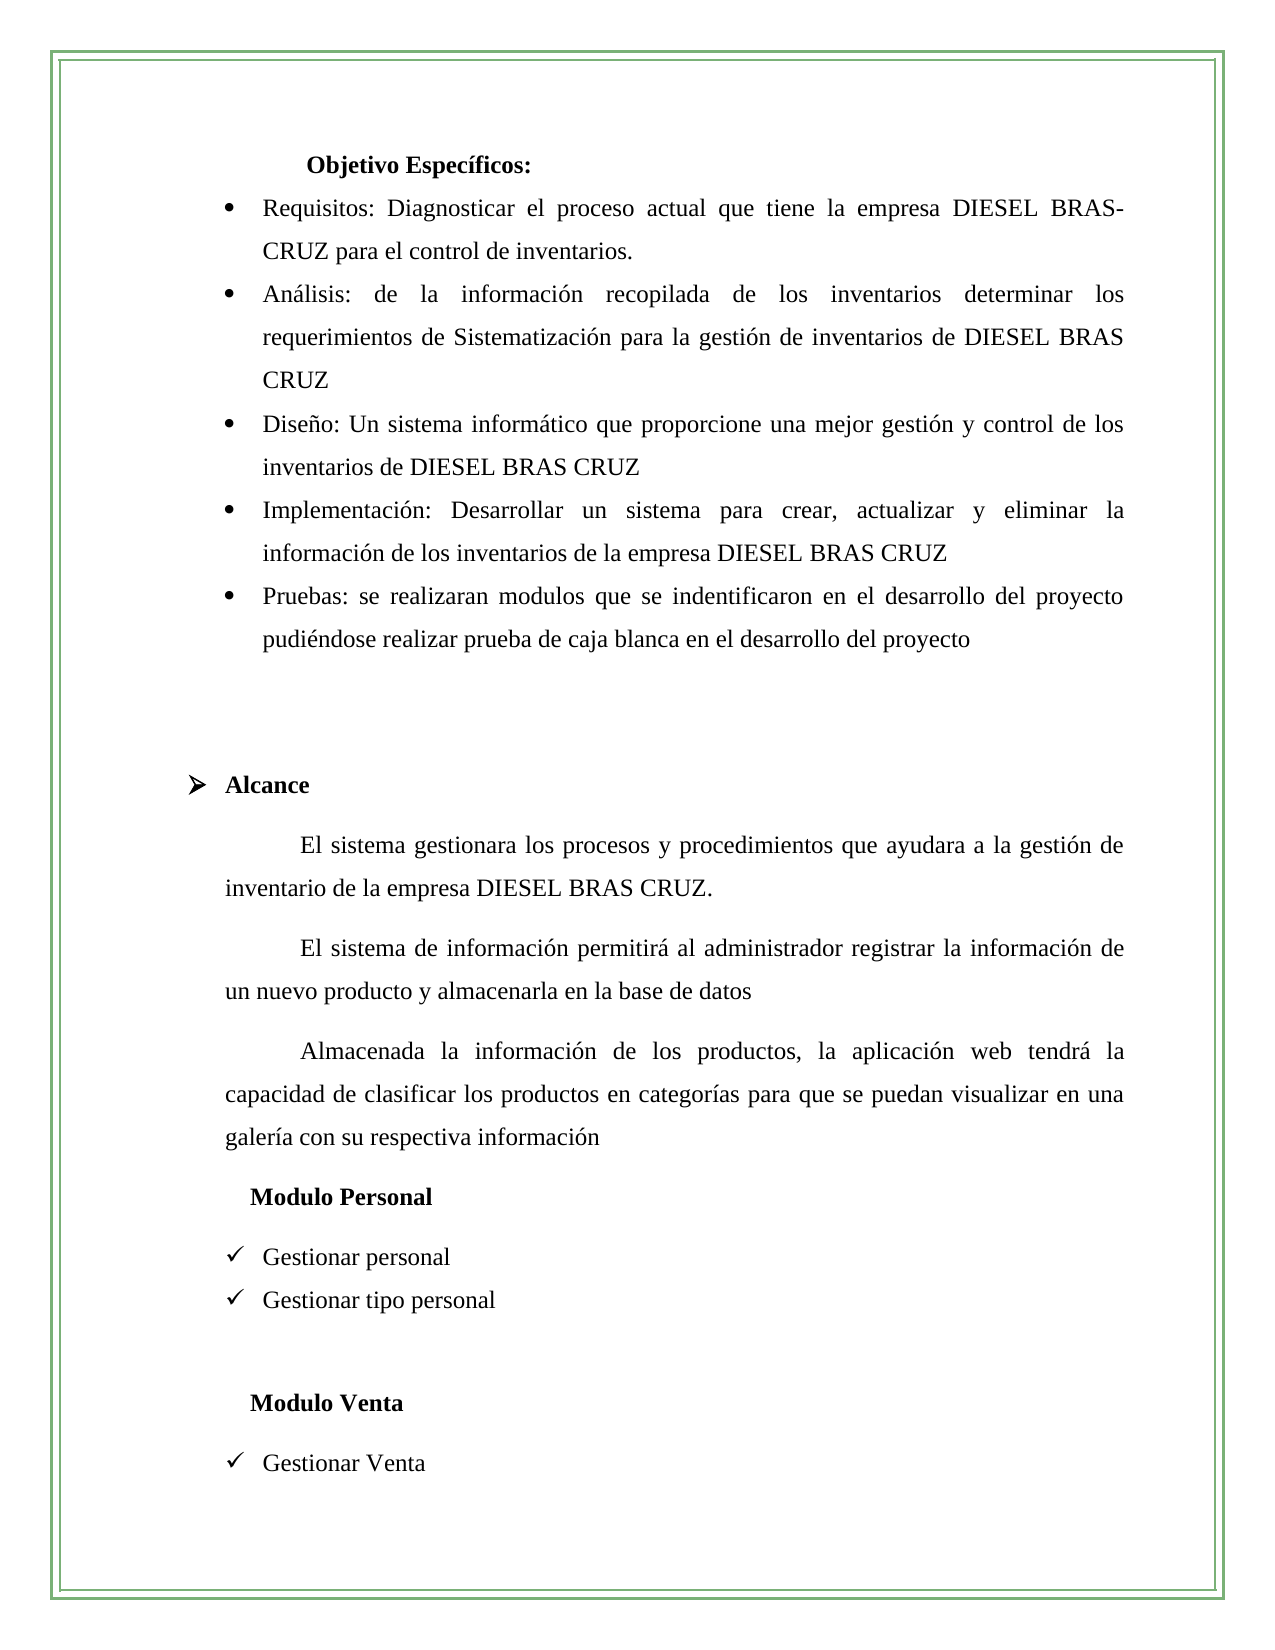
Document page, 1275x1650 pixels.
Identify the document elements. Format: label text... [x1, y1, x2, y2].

list Gestionar tipo personal [225, 1285, 1125, 1314]
list Objetivo Específicos: [225, 150, 1125, 179]
list Gestionar personal [225, 1242, 1125, 1271]
list Implementación: Desarrollar un sistema para crear, actualizar y eliminar la información de los inventarios de la empresa DIESEL BRAS CRUZ [225, 495, 1125, 567]
text Modulo Venta [150, 1388, 1125, 1417]
text Almacenada la información de los productos, la aplicación web tendrá la capacidad de clasificar los productos en categorías para que se puedan visualizar en una galería con su respectiva información [225, 1036, 1125, 1151]
text El sistema gestionara los procesos y procedimientos que ayudara a la gestión de inventario de la empresa DIESEL BRAS CRUZ. [225, 830, 1125, 902]
list Diseño: Un sistema informático que proporcione una mejor gestión y control de los inventarios de DIESEL BRAS CRUZ [225, 409, 1125, 481]
list Alcance [187, 770, 1125, 799]
text Modulo Personal [150, 1182, 1125, 1211]
list Requisitos: Diagnosticar el proceso actual que tiene la empresa DIESEL BRAS-CRUZ para el control de inventarios. [225, 193, 1125, 265]
list Análisis: de la información recopilada de los inventarios determinar los requerimientos de Sistematización para la gestión de inventarios de DIESEL BRAS CRUZ [225, 279, 1125, 394]
list Gestionar Venta [225, 1448, 1125, 1476]
list Pruebas: se realizaran modulos que se indentificaron en el desarrollo del proyecto pudiéndose realizar prueba de caja blanca en el desarrollo del proyecto [225, 581, 1125, 653]
text El sistema de información permitirá al administrador registrar la información de un nuevo producto y almacenarla en la base de datos [225, 933, 1125, 1005]
